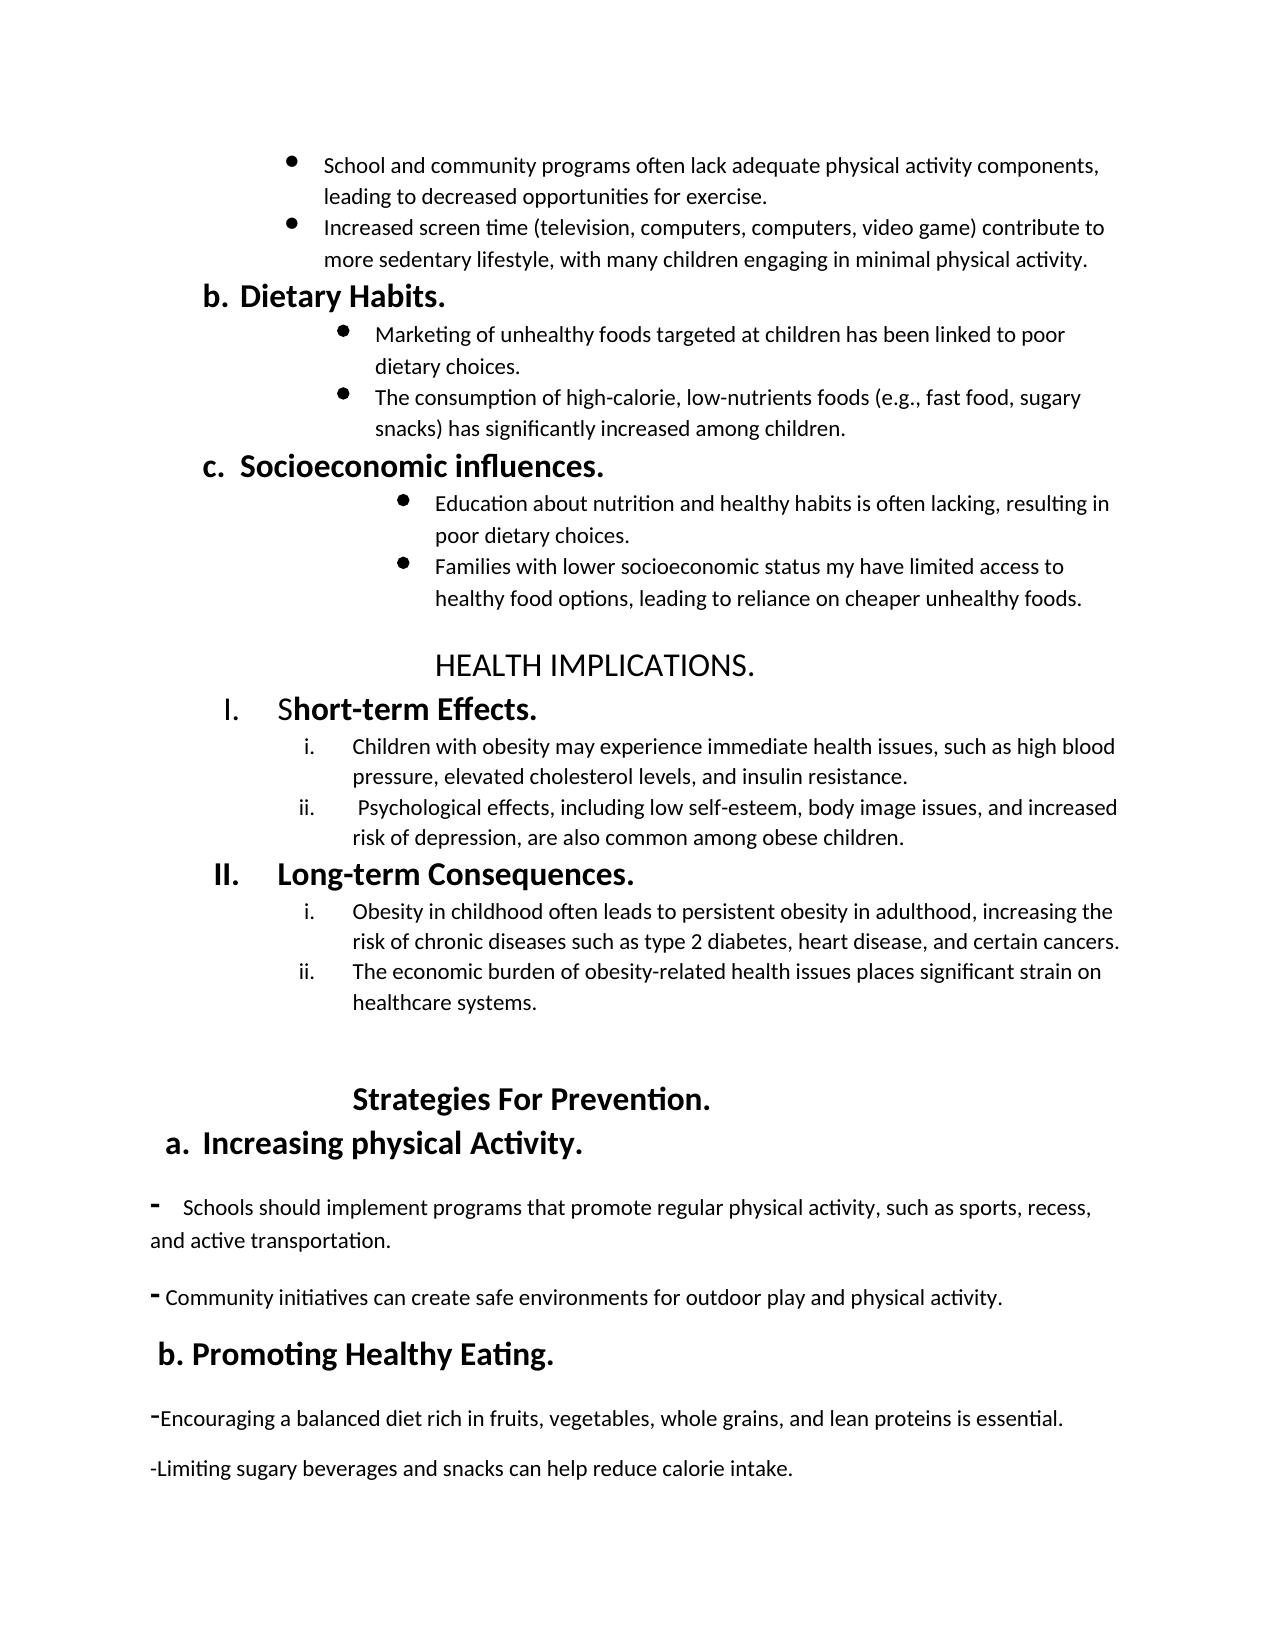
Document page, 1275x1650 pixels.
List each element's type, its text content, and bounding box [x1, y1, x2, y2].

list Marketing of unhealthy foods targeted at children has been linked to poor dietary choices. [337, 319, 1125, 380]
list Short-term Effects. [240, 688, 1125, 729]
list School and community programs often lack adequate physical activity components, leading to decreased opportunities for exercise. [286, 150, 1125, 211]
list Children with obesity may experience immediate health issues, such as high blood pressure, elevated cholesterol levels, and insulin resistance. [315, 732, 1125, 791]
list Dietary Habits. [202, 275, 1125, 316]
list HEALTH IMPLICATIONS. [435, 644, 1125, 685]
list Psychological effects, including low self-esteem, body image issues, and increased risk of depression, are also common among obese children. [315, 793, 1125, 851]
list Strategies For Prevention. [352, 1078, 1125, 1119]
list Obesity in childhood often leads to persistent obesity in adulthood, increasing the risk of chronic diseases such as type 2 diabetes, heart disease, and certain cancers. [315, 897, 1125, 955]
text b. Promoting Healthy Eating. [150, 1333, 1125, 1374]
list Increased screen time (television, computers, computers, video game) contribute to more sedentary lifestyle, with many children engaging in minimal physical activity. [286, 213, 1125, 273]
text -Encouraging a balanced diet rich in fruits, vegetables, whole grains, and lean proteins is essential. [150, 1394, 1125, 1435]
list Increasing physical Activity. [165, 1122, 1125, 1163]
text - Schools should implement programs that promote regular physical activity, such as sports, recess, and active transportation. [150, 1183, 1125, 1254]
list Long-term Consequences. [240, 853, 1125, 894]
text -Limiting sugary beverages and snacks can help reduce calorie intake. [150, 1454, 1125, 1483]
list Education about nutrition and healthy habits is often lacking, resulting in poor dietary choices. [397, 489, 1125, 549]
list Families with lower socioeconomic status my have limited access to healthy food options, leading to reliance on cheaper unhealthy foods. [397, 551, 1125, 612]
list Socioeconomic influences. [202, 445, 1125, 486]
list The consumption of high-calorie, low-nutrients foods (e.g., fast food, sugary snacks) has significantly increased among children. [337, 382, 1125, 443]
text - Community initiatives can create safe environments for outdoor play and physical activity. [150, 1273, 1125, 1313]
list The economic burden of obesity-related health issues places significant strain on healthcare systems. [315, 957, 1125, 1016]
